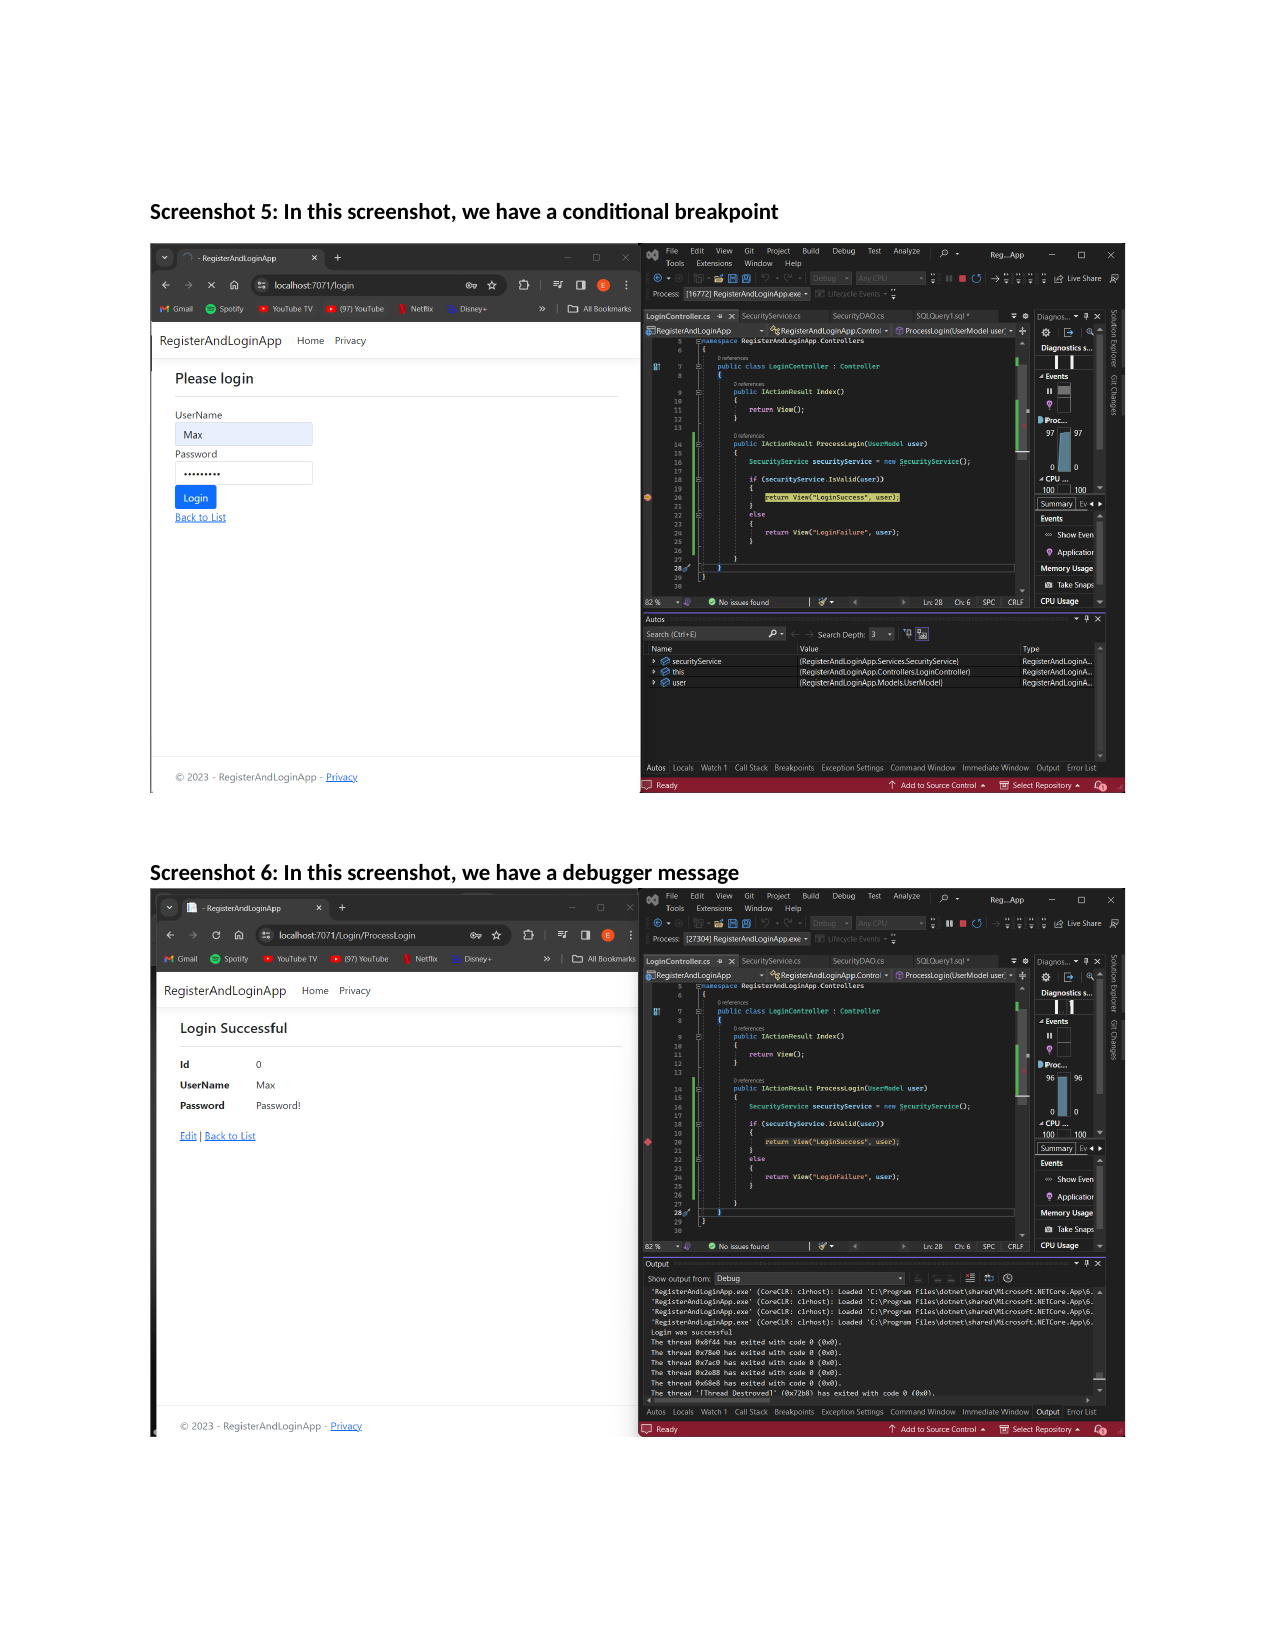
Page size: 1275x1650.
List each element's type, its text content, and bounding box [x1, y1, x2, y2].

text Screenshot 5: In this screenshot, we have a conditional breakpoint [150, 197, 1125, 225]
picture [150, 888, 1125, 1437]
text Screenshot 6: In this screenshot, we have a debugger message [150, 858, 1125, 888]
picture [150, 243, 1125, 793]
